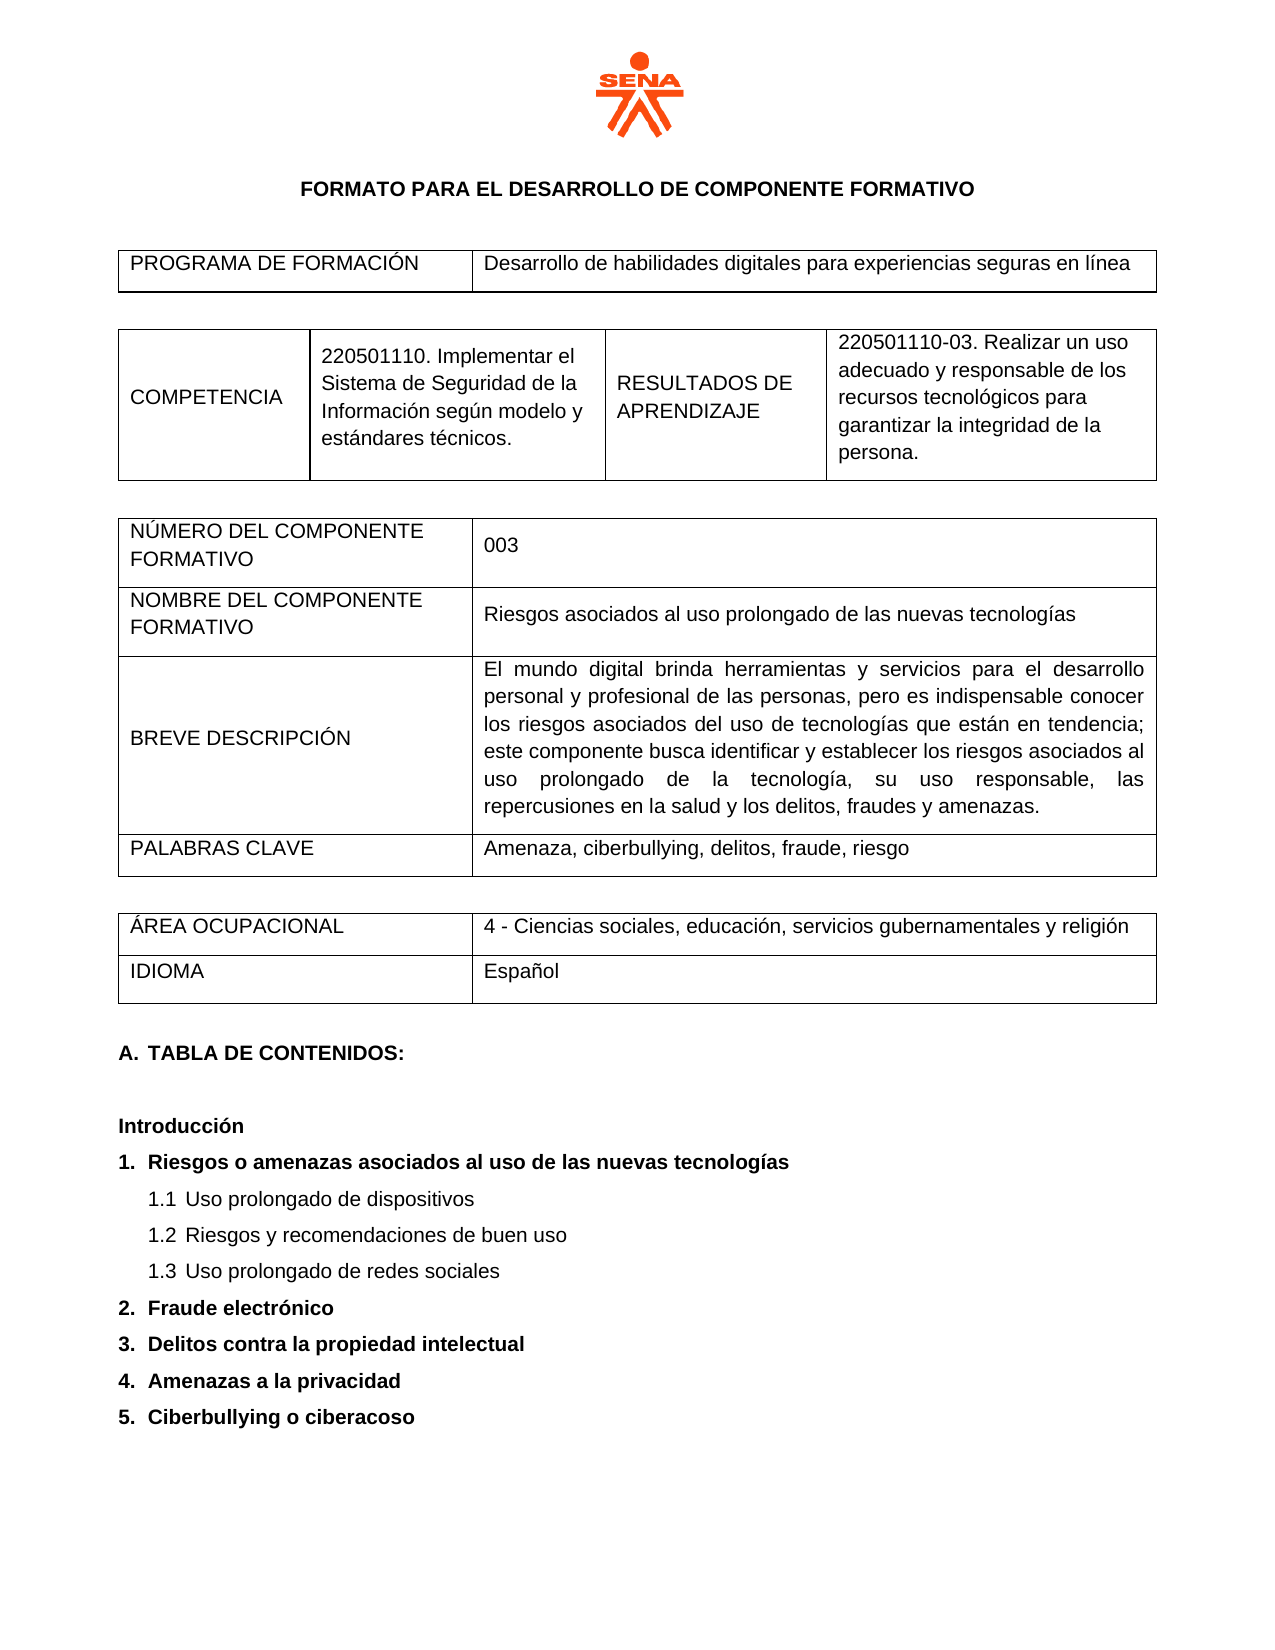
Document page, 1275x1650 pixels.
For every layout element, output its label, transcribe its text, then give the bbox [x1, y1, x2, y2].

list Uso prolongado de dispositivos [148, 1186, 1157, 1210]
table_cell Español [473, 956, 1156, 1003]
table_cell BREVE DESCRIPCIÓN [119, 657, 472, 834]
table_header 220501110. Implementar el Sistema de Seguridad de la Información según modelo y estándares técnicos. [311, 330, 605, 480]
list TABLA DE CONTENIDOS: [118, 1041, 1157, 1064]
list Delitos contra la propiedad intelectual [118, 1332, 1157, 1356]
table_header RESULTADOS DE APRENDIZAJE [606, 330, 826, 480]
picture [585, 48, 690, 142]
text FORMATO PARA EL DESARROLLO DE COMPONENTE FORMATIVO [118, 177, 1157, 201]
list Fraude electrónico [118, 1296, 1157, 1320]
table_cell PALABRAS CLAVE [119, 835, 472, 876]
table_header PROGRAMA DE FORMACIÓN [119, 251, 472, 291]
table_cell Riesgos asociados al uso prolongado de las nuevas tecnologías [473, 588, 1156, 656]
table_header 003 [473, 519, 1156, 587]
list Ciberbullying o ciberacoso [118, 1405, 1157, 1429]
list Riesgos o amenazas asociados al uso de las nuevas tecnologías [118, 1150, 1157, 1174]
list Riesgos y recomendaciones de buen uso [148, 1223, 1157, 1247]
table_header Desarrollo de habilidades digitales para experiencias seguras en línea [473, 251, 1156, 291]
table_header COMPETENCIA [119, 330, 309, 480]
text Introducción [118, 1113, 1157, 1137]
list Amenazas a la privacidad [118, 1369, 1157, 1393]
table_header 4 - Ciencias sociales, educación, servicios gubernamentales y religión [473, 914, 1156, 954]
table_header NÚMERO DEL COMPONENTE FORMATIVO [119, 519, 472, 587]
list Uso prolongado de redes sociales [148, 1259, 1157, 1283]
table_header ÁREA OCUPACIONAL [119, 914, 472, 954]
table_cell El mundo digital brinda herramientas y servicios para el desarrollo personal y profesional de las personas, pero es indispensable conocer los riesgos asociados del uso de tecnologías que están en tendencia; este componente busca identificar y establecer los riesgos asociados al uso prolongado de la tecnología, su uso responsable, las repercusiones en la salud y los delitos, fraudes y amenazas. [473, 657, 1156, 834]
table_cell Amenaza, ciberbullying, delitos, fraude, riesgo [473, 835, 1156, 876]
table_cell NOMBRE DEL COMPONENTE FORMATIVO [119, 588, 472, 656]
table_cell IDIOMA [119, 956, 472, 1003]
table_header 220501110-03. Realizar un uso adecuado y responsable de los recursos tecnológicos para garantizar la integridad de la persona. [827, 330, 1156, 480]
